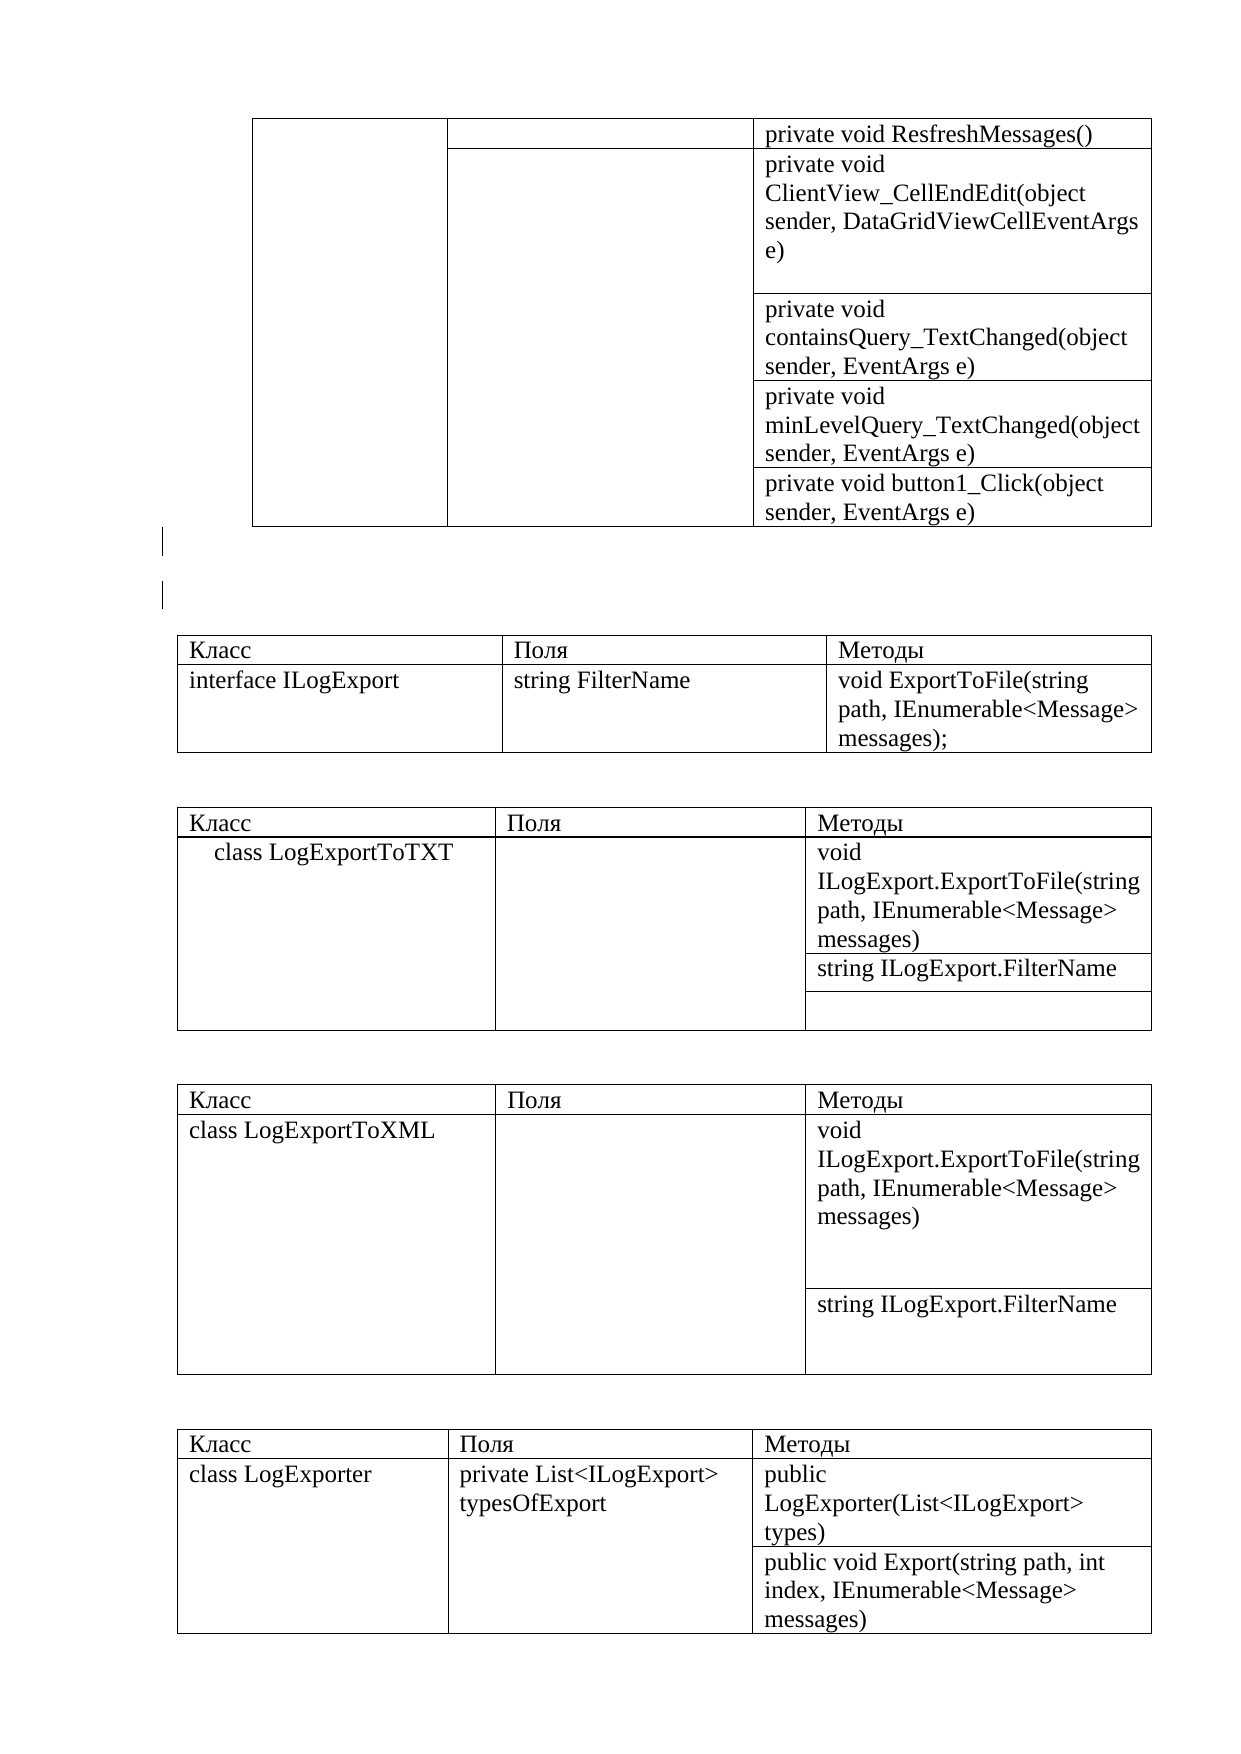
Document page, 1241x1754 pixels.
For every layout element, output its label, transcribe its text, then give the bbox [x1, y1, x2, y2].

table_cell void ExportToFile(string path, IEnumerable<Message> messages); [827, 665, 1151, 752]
table_header Методы [827, 636, 1151, 664]
table_cell [496, 838, 805, 1029]
table_cell [448, 119, 753, 148]
table_cell class LogExportToTXT [178, 838, 495, 1029]
table_cell [448, 149, 753, 526]
table_header Методы [806, 808, 1151, 836]
table_cell [496, 1115, 805, 1374]
table_header Методы [806, 1085, 1151, 1114]
table_cell string FilterName [503, 665, 826, 752]
table_cell private void ClientView_CellEndEdit(object sender, DataGridViewCellEventArgs e) [754, 149, 1151, 293]
table_cell public LogExporter(List<ILogExport> types) [753, 1459, 1151, 1546]
table_header Поля [496, 808, 805, 836]
table_cell private void containsQuery_TextChanged(object sender, EventArgs e) [754, 294, 1151, 380]
table_cell private void minLevelQuery_TextChanged(object sender, EventArgs e) [754, 381, 1151, 467]
table_cell void ILogExport.ExportToFile(string path, IEnumerable<Message> messages) [806, 1115, 1151, 1288]
table_cell string ILogExport.FilterName [806, 1289, 1151, 1374]
table_cell public void Export(string path, int index, IEnumerable<Message> messages) [753, 1547, 1151, 1633]
table_header Методы [753, 1430, 1151, 1458]
table_header Класс [178, 1430, 448, 1458]
table_header Класс [178, 808, 495, 836]
table_cell void ILogExport.ExportToFile(string path, IEnumerable<Message> messages) [806, 838, 1151, 952]
table_header Класс [178, 636, 502, 664]
table_cell private void button1_Click(object sender, EventArgs e) [754, 468, 1151, 526]
table_header Поля [496, 1085, 805, 1114]
table_cell [806, 992, 1151, 1029]
table_cell interface ILogExport [178, 665, 502, 752]
table_cell private List<ILogExport> typesOfExport [449, 1459, 752, 1633]
table_cell class LogExportToXML [178, 1115, 495, 1374]
table_header Класс [178, 1085, 495, 1114]
table_cell private void ResfreshMessages() [754, 119, 1151, 148]
table_header Поля [449, 1430, 752, 1458]
table_cell class LogExporter [178, 1459, 448, 1633]
table_cell string ILogExport.FilterName [806, 954, 1151, 991]
table_header Поля [503, 636, 826, 664]
